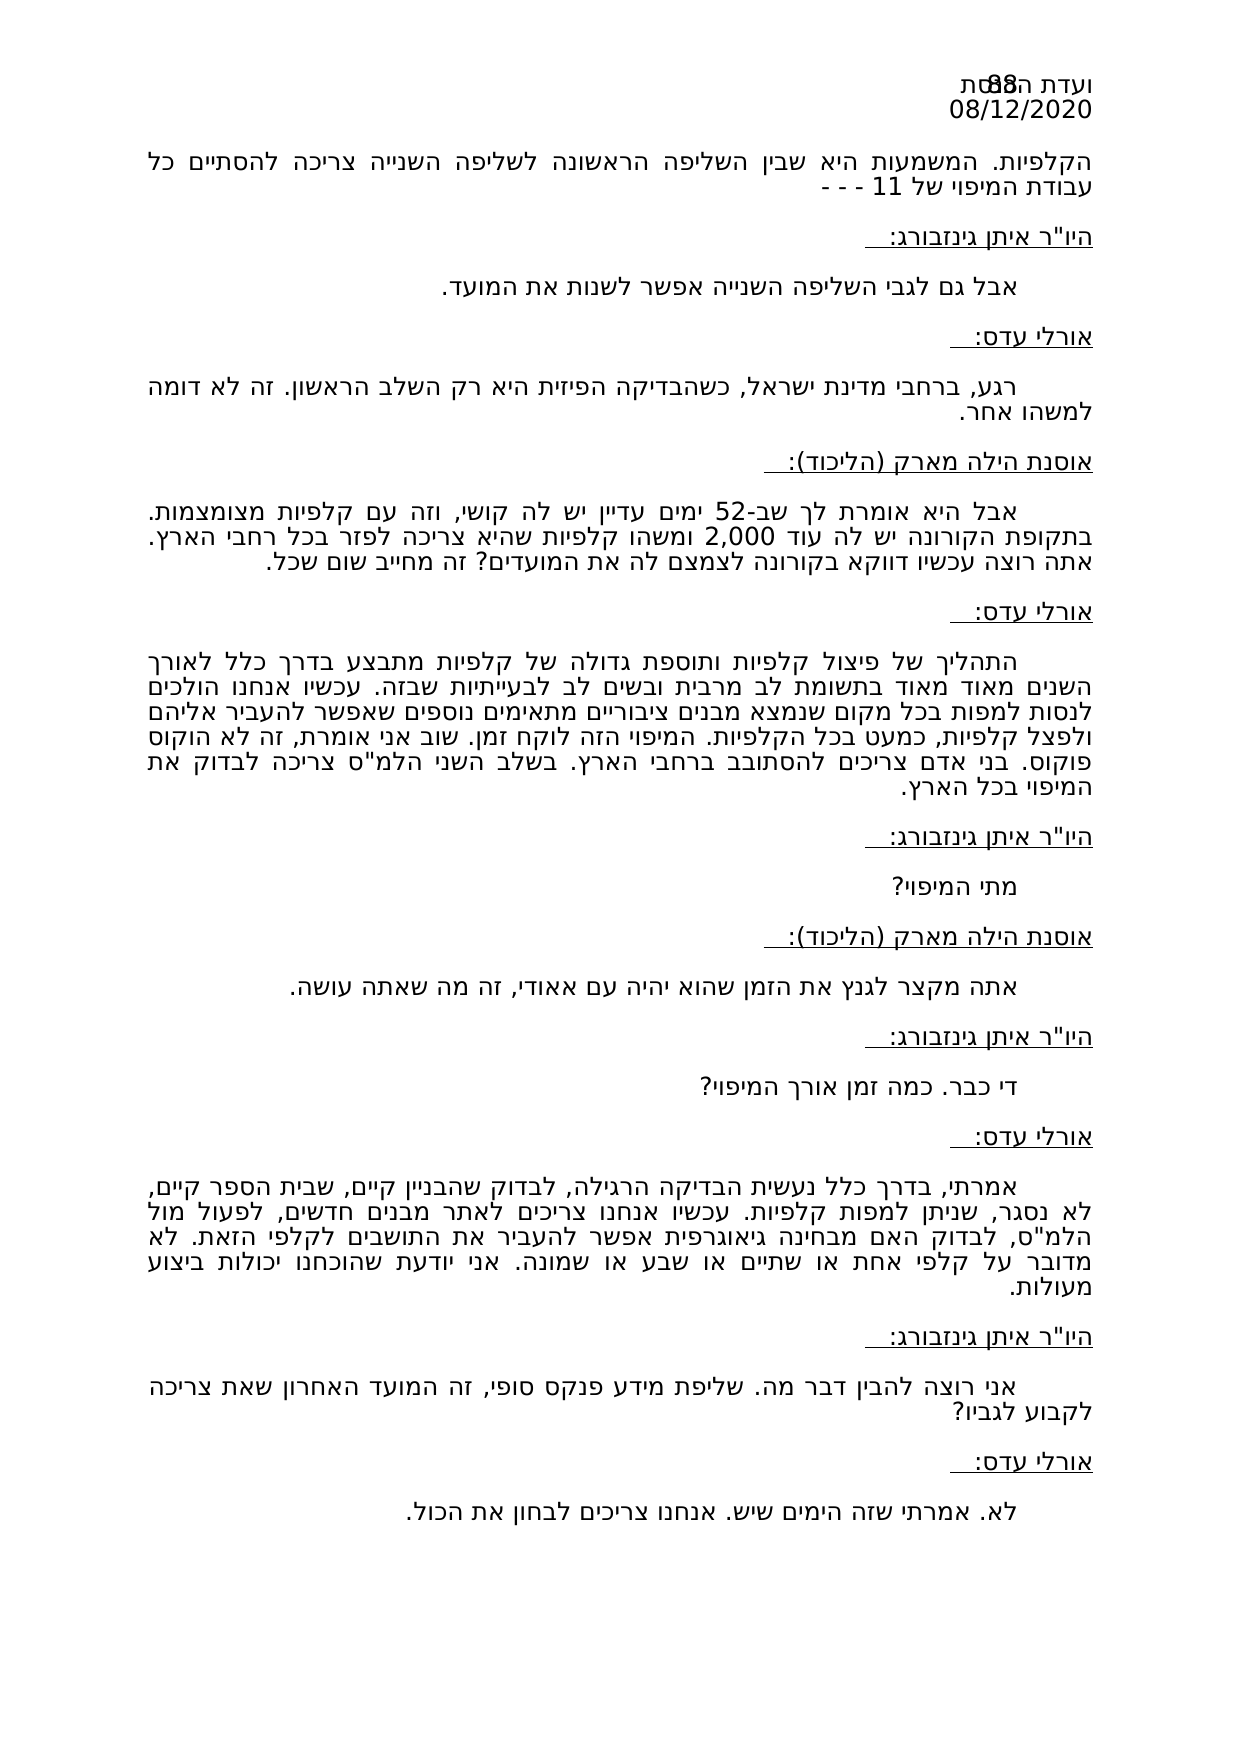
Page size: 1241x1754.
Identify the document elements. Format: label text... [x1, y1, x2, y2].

text << דובר >> אוסנת הילה מארק (הליכוד): << דובר >> [147, 450, 1093, 475]
text << דובר >> אורלי עדס: << דובר >> [147, 1125, 1093, 1150]
text << יור >> היו"ר איתן גינזבורג: << יור >> [147, 1325, 1093, 1350]
text אמרתי, בדרך כלל נעשית הבדיקה הרגילה, לבדוק שהבניין קיים, שבית הספר קיים, לא נסגר, שניתן למפות קלפיות. עכשיו אנחנו צריכים לאתר מבנים חדשים, לפעול מול הלמ"ס, לבדוק האם מבחינה גיאוגרפית אפשר להעביר את התושבים לקלפי הזאת. לא מדובר על קלפי אחת או שתיים או שבע או שמונה. אני יודעת שהוכחנו יכולות ביצוע מעולות. [147, 1175, 1093, 1300]
text << יור >> היו"ר איתן גינזבורג: << יור >> [147, 225, 1093, 250]
text << דובר >> אורלי עדס: << דובר >> [147, 600, 1093, 625]
text << דובר >> אורלי עדס: << דובר >> [147, 1450, 1093, 1475]
text רגע, ברחבי מדינת ישראל, כשהבדיקה הפיזית היא רק השלב הראשון. זה לא דומה למשהו אחר. [147, 375, 1093, 425]
text לא. אמרתי שזה הימים שיש. אנחנו צריכים לבחון את הכול. [147, 1500, 1093, 1525]
text אתה מקצר לגנץ את הזמן שהוא יהיה עם אאודי, זה מה שאתה עושה. [147, 975, 1093, 1000]
text << דובר >> אוסנת הילה מארק (הליכוד): << דובר >> [147, 925, 1093, 950]
text אני רוצה להבין דבר מה. שליפת מידע פנקס סופי, זה המועד האחרון שאת צריכה לקבוע לגביו? [147, 1375, 1093, 1425]
text די כבר. כמה זמן אורך המיפוי? [147, 1075, 1093, 1100]
text התהליך של פיצול קלפיות ותוספת גדולה של קלפיות מתבצע בדרך כלל לאורך השנים מאוד מאוד בתשומת לב מרבית ובשים לב לבעייתיות שבזה. עכשיו אנחנו הולכים לנסות למפות בכל מקום שנמצא מבנים ציבוריים מתאימים נוספים שאפשר להעביר אליהם ולפצל קלפיות, כמעט בכל הקלפיות. המיפוי הזה לוקח זמן. שוב אני אומרת, זה לא הוקוס פוקוס. בני אדם צריכים להסתובב ברחבי הארץ. בשלב השני הלמ"ס צריכה לבדוק את המיפוי בכל הארץ. [147, 650, 1093, 800]
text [147, 150, 1093, 200]
text << יור >> היו"ר איתן גינזבורג: << יור >> [147, 1025, 1093, 1050]
text אבל היא אומרת לך שב-52 ימים עדיין יש לה קושי, וזה עם קלפיות מצומצמות. בתקופת הקורונה יש לה עוד 2,000 ומשהו קלפיות שהיא צריכה לפזר בכל רחבי הארץ. אתה רוצה עכשיו דווקא בקורונה לצמצם לה את המועדים? זה מחייב שום שכל. [147, 500, 1093, 575]
text << דובר >> אורלי עדס: << דובר >> [147, 325, 1093, 350]
text מתי המיפוי? [147, 875, 1093, 900]
text אבל גם לגבי השליפה השנייה אפשר לשנות את המועד. [147, 275, 1093, 300]
text << יור >> היו"ר איתן גינזבורג: << יור >> [147, 825, 1093, 850]
